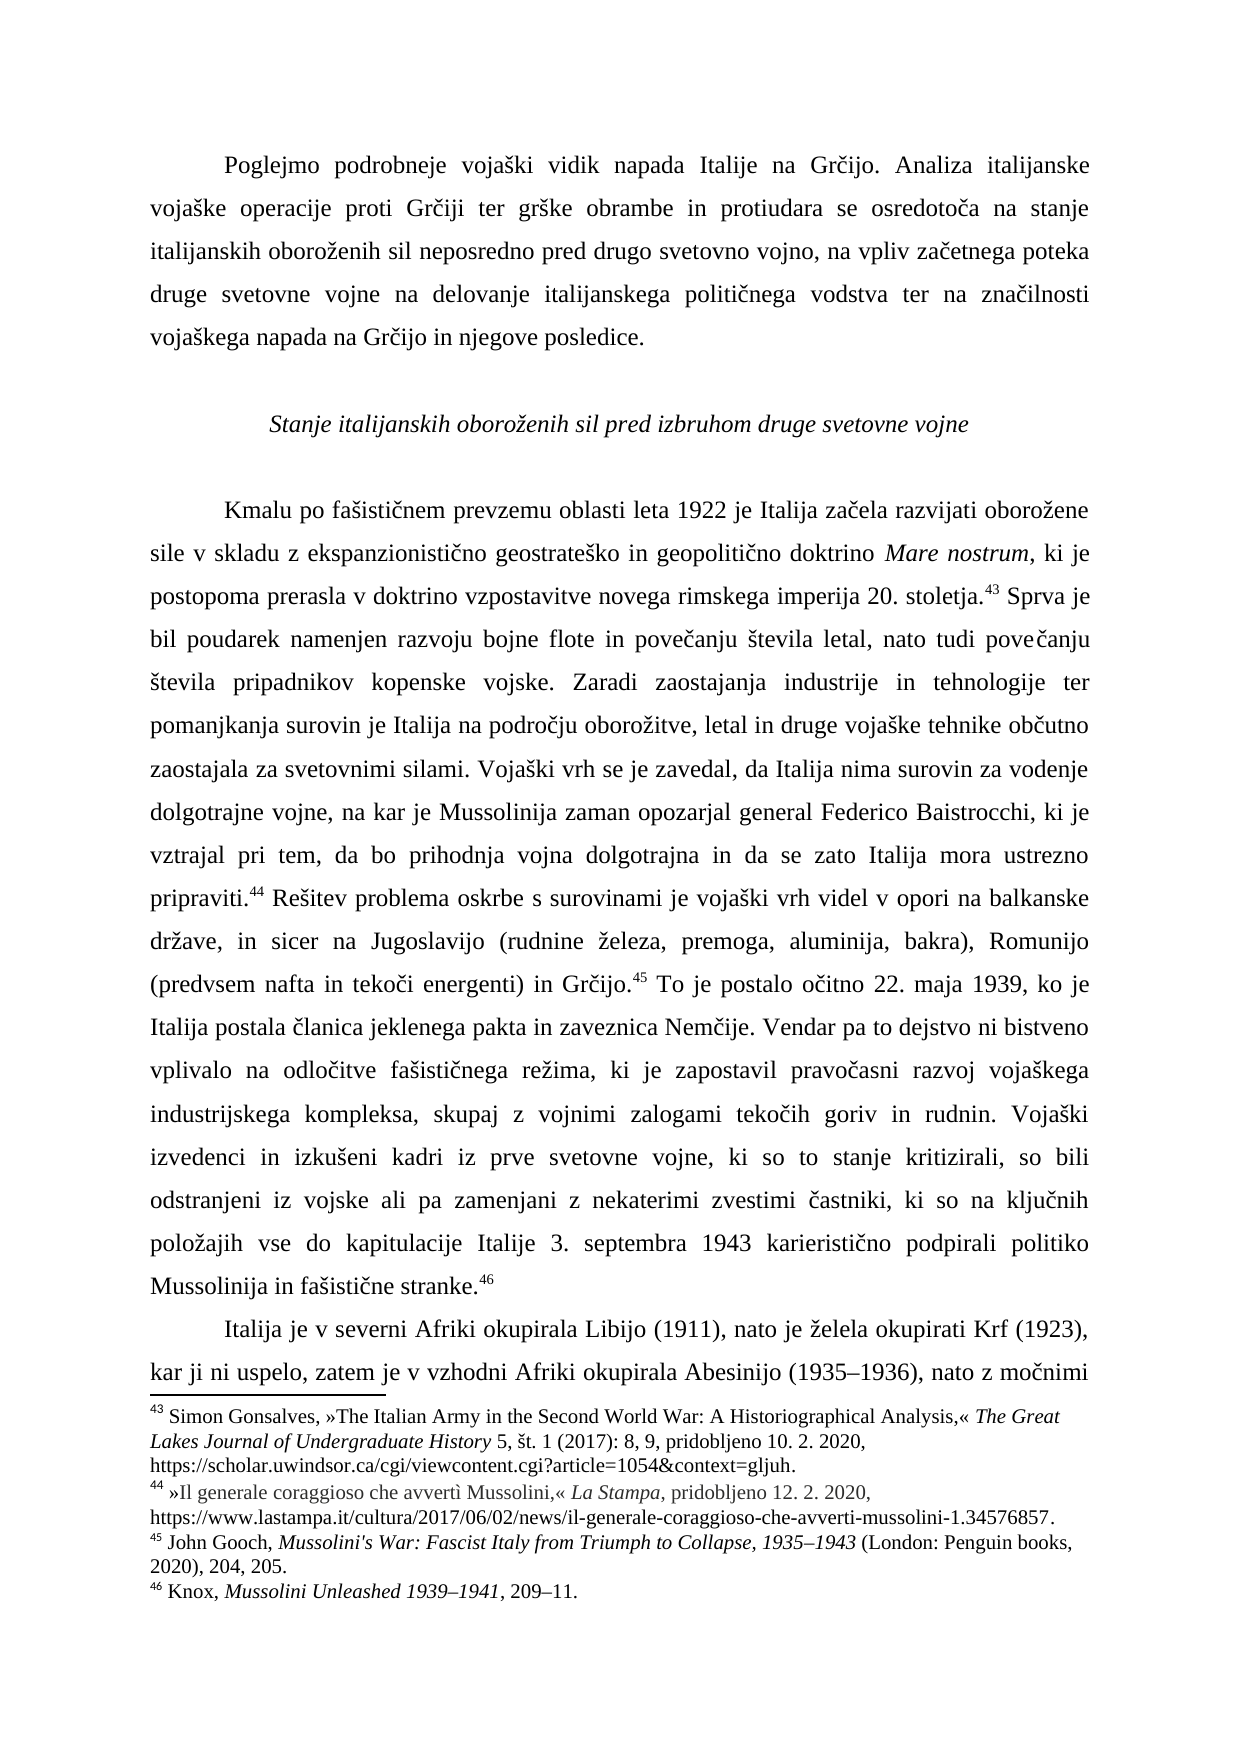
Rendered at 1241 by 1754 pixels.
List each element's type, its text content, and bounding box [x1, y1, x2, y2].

text Kmalu po fašističnem prevzemu oblasti leta 1922 je Italija začela razvijati oborožene sile v skladu z ekspanzionistično geostrateško in geopolitično doktrino Mare nostrum, ki je postopoma prerasla v doktrino vzpostavitve novega rimskega imperija 20. stoletja. Sprva je bil poudarek namenjen razvoju bojne flote in povečanju števila letal, nato tudi povečanju števila pripadnikov kopenske vojske. Zaradi zaostajanja industrije in tehnologije ter pomanjkanja surovin je Italija na področju oborožitve, letal in druge vojaške tehnike občutno zaostajala za svetovnimi silami. Vojaški vrh se je zavedal, da Italija nima surovin za vodenje dolgotrajne vojne, na kar je Mussolinija zaman opozarjal general Federico Baistrocchi, ki je vztrajal pri tem, da bo prihodnja vojna dolgotrajna in da se zato Italija mora ustrezno pripraviti. Rešitev problema oskrbe s surovinami je vojaški vrh videl v opori na balkanske države, in sicer na Jugoslavijo (rudnine železa, premoga, aluminija, bakra), Romunijo (predvsem nafta in tekoči energenti) in Grčijo. To je postalo očitno 22. maja 1939, ko je Italija postala članica jeklenega pakta in zaveznica Nemčije. Vendar pa to dejstvo ni bistveno vplivalo na odločitve fašističnega režima, ki je zapostavil pravočasni razvoj vojaškega industrijskega kompleksa, skupaj z vojnimi zalogami tekočih goriv in rudnin. Vojaški izvedenci in izkušeni kadri iz prve svetovne vojne, ki so to stanje kritizirali, so bili odstranjeni iz vojske ali pa zamenjani z nekaterimi zvestimi častniki, ki so na ključnih položajih vse do kapitulacije Italije 3. septembra 1943 karieristično podpirali politiko Mussolinija in fašistične stranke. [150, 495, 1090, 1300]
text Poglejmo podrobneje vojaški vidik napada Italije na Grčijo. Analiza italijanske vojaške operacije proti Grčiji ter grške obrambe in protiudara se osredotoča na stanje italijanskih oboroženih sil neposredno pred drugo svetovno vojno, na vpliv začetnega poteka druge svetovne vojne na delovanje italijanskega političnega vodstva ter na značilnosti vojaškega napada na Grčijo in njegove posledice. [150, 150, 1090, 351]
text Stanje italijanskih oboroženih sil pred izbruhom druge svetovne vojne [150, 409, 1090, 437]
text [150, 1314, 1090, 1386]
